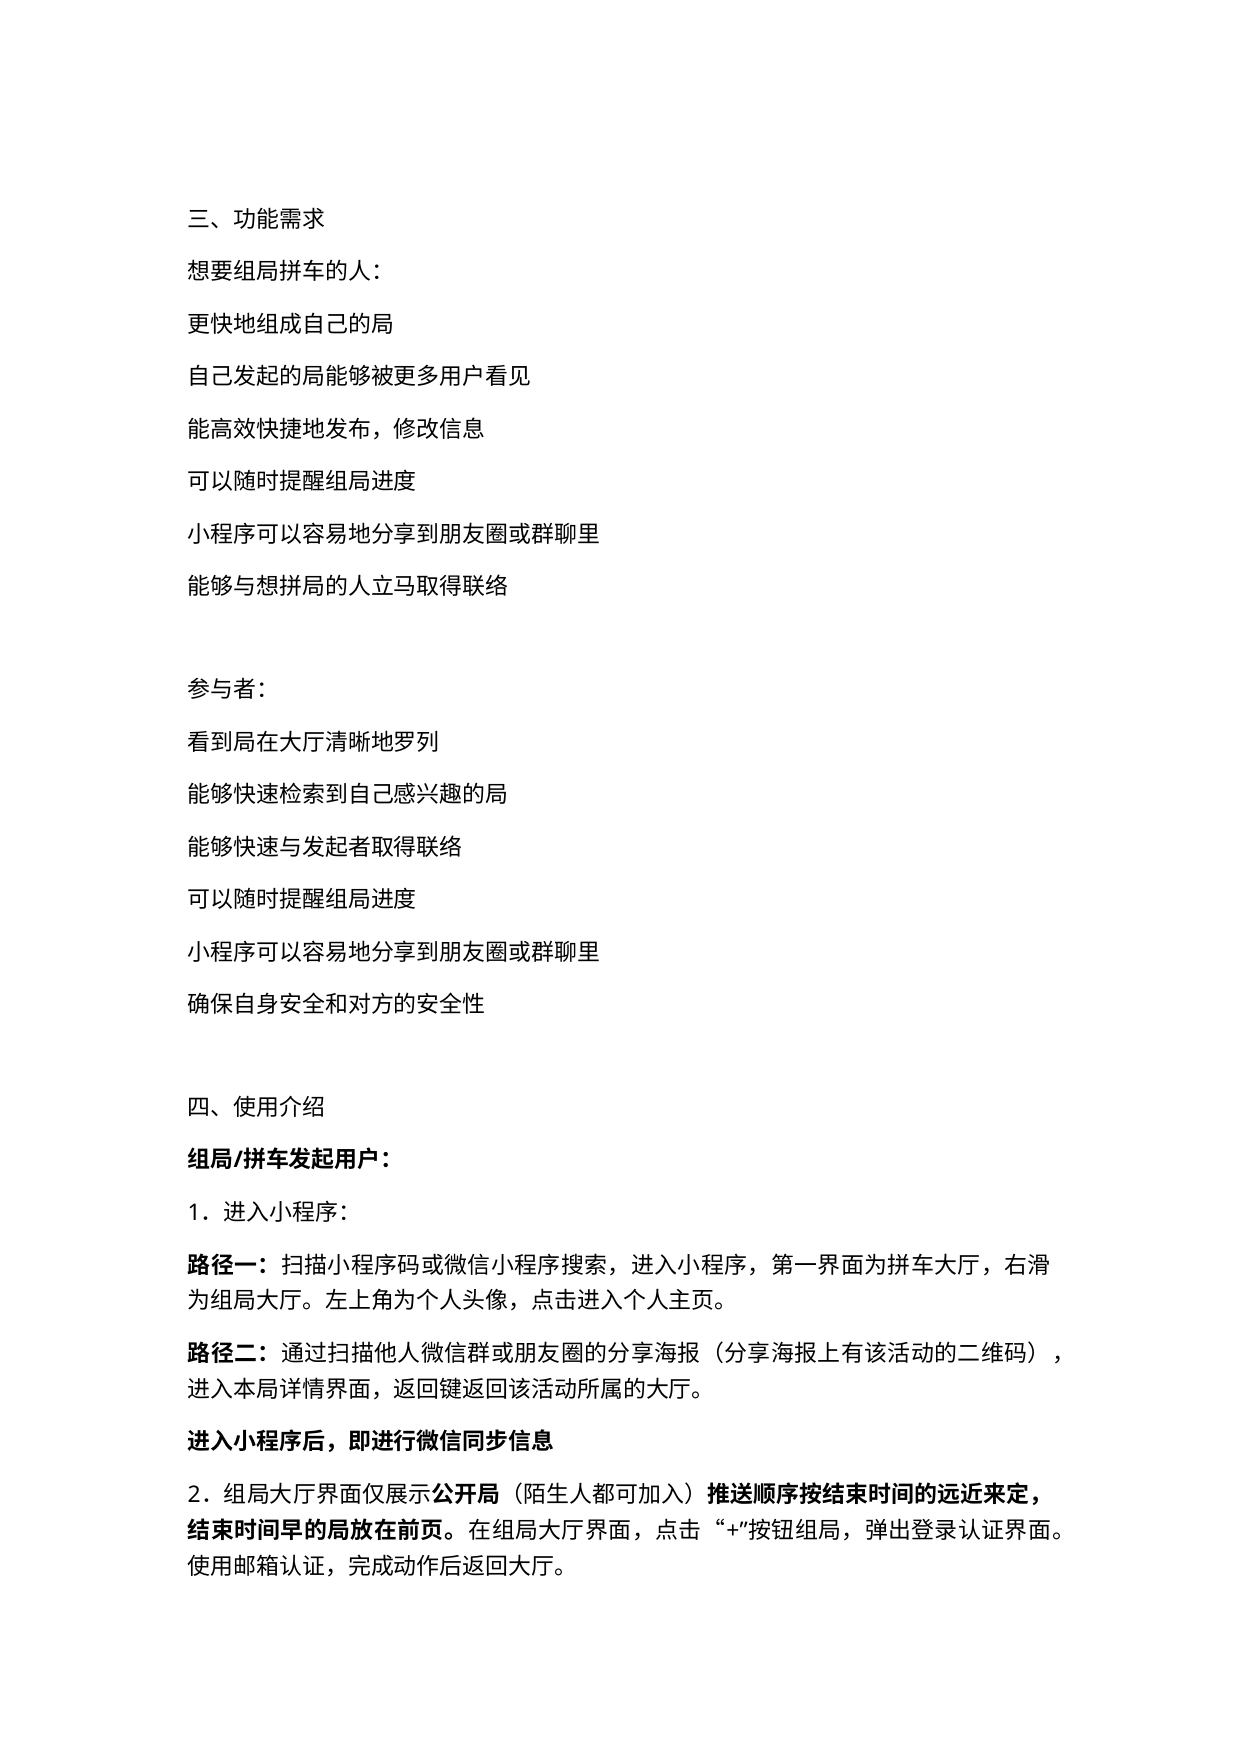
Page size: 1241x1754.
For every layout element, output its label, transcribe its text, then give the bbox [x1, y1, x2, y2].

text 可以随时提醒组局进度 [187, 881, 1053, 914]
text 四、使用介绍 [187, 1089, 1053, 1122]
text 想要组局拼车的人： [187, 253, 1053, 286]
text 参与者： [187, 671, 1053, 704]
text 更快地组成自己的局 [187, 305, 1053, 339]
text 能够与想拼局的人立马取得联络 [187, 568, 1053, 601]
text 小程序可以容易地分享到朋友圈或群聊里 [187, 933, 1053, 967]
text 路径一：扫描小程序码或微信小程序搜索，进入小程序，第一界面为拼车大厅，右滑为组局大厅。左上角为个人头像，点击进入个人主页。 [187, 1246, 1053, 1316]
text 三、功能需求 [187, 200, 1053, 234]
text 能够快速检索到自己感兴趣的局 [187, 776, 1053, 809]
text 能够快速与发起者取得联络 [187, 828, 1053, 862]
text 进入小程序后，即进行微信同步信息 [187, 1423, 1053, 1456]
text 2．组局大厅界面仅展示公开局（陌生人都可加入）推送顺序按结束时间的远近来定，结束时间早的局放在前页。在组局大厅界面，点击“+”按钮组局，弹出登录认证界面。使用邮箱认证，完成动作后返回大厅。 [187, 1476, 1053, 1581]
text 组局/拼车发起用户： [187, 1141, 1053, 1174]
text 看到局在大厅清晰地罗列 [187, 723, 1053, 757]
text 确保自身安全和对方的安全性 [187, 986, 1053, 1019]
text 1．进入小程序： [187, 1194, 1053, 1227]
text 路径二：通过扫描他人微信群或朋友圈的分享海报（分享海报上有该活动的二维码），进入本局详情界面，返回键返回该活动所属的大厅。 [187, 1335, 1053, 1404]
text 自己发起的局能够被更多用户看见 [187, 358, 1053, 391]
text 可以随时提醒组局进度 [187, 463, 1053, 496]
text 小程序可以容易地分享到朋友圈或群聊里 [187, 515, 1053, 549]
text 能高效快捷地发布，修改信息 [187, 410, 1053, 444]
